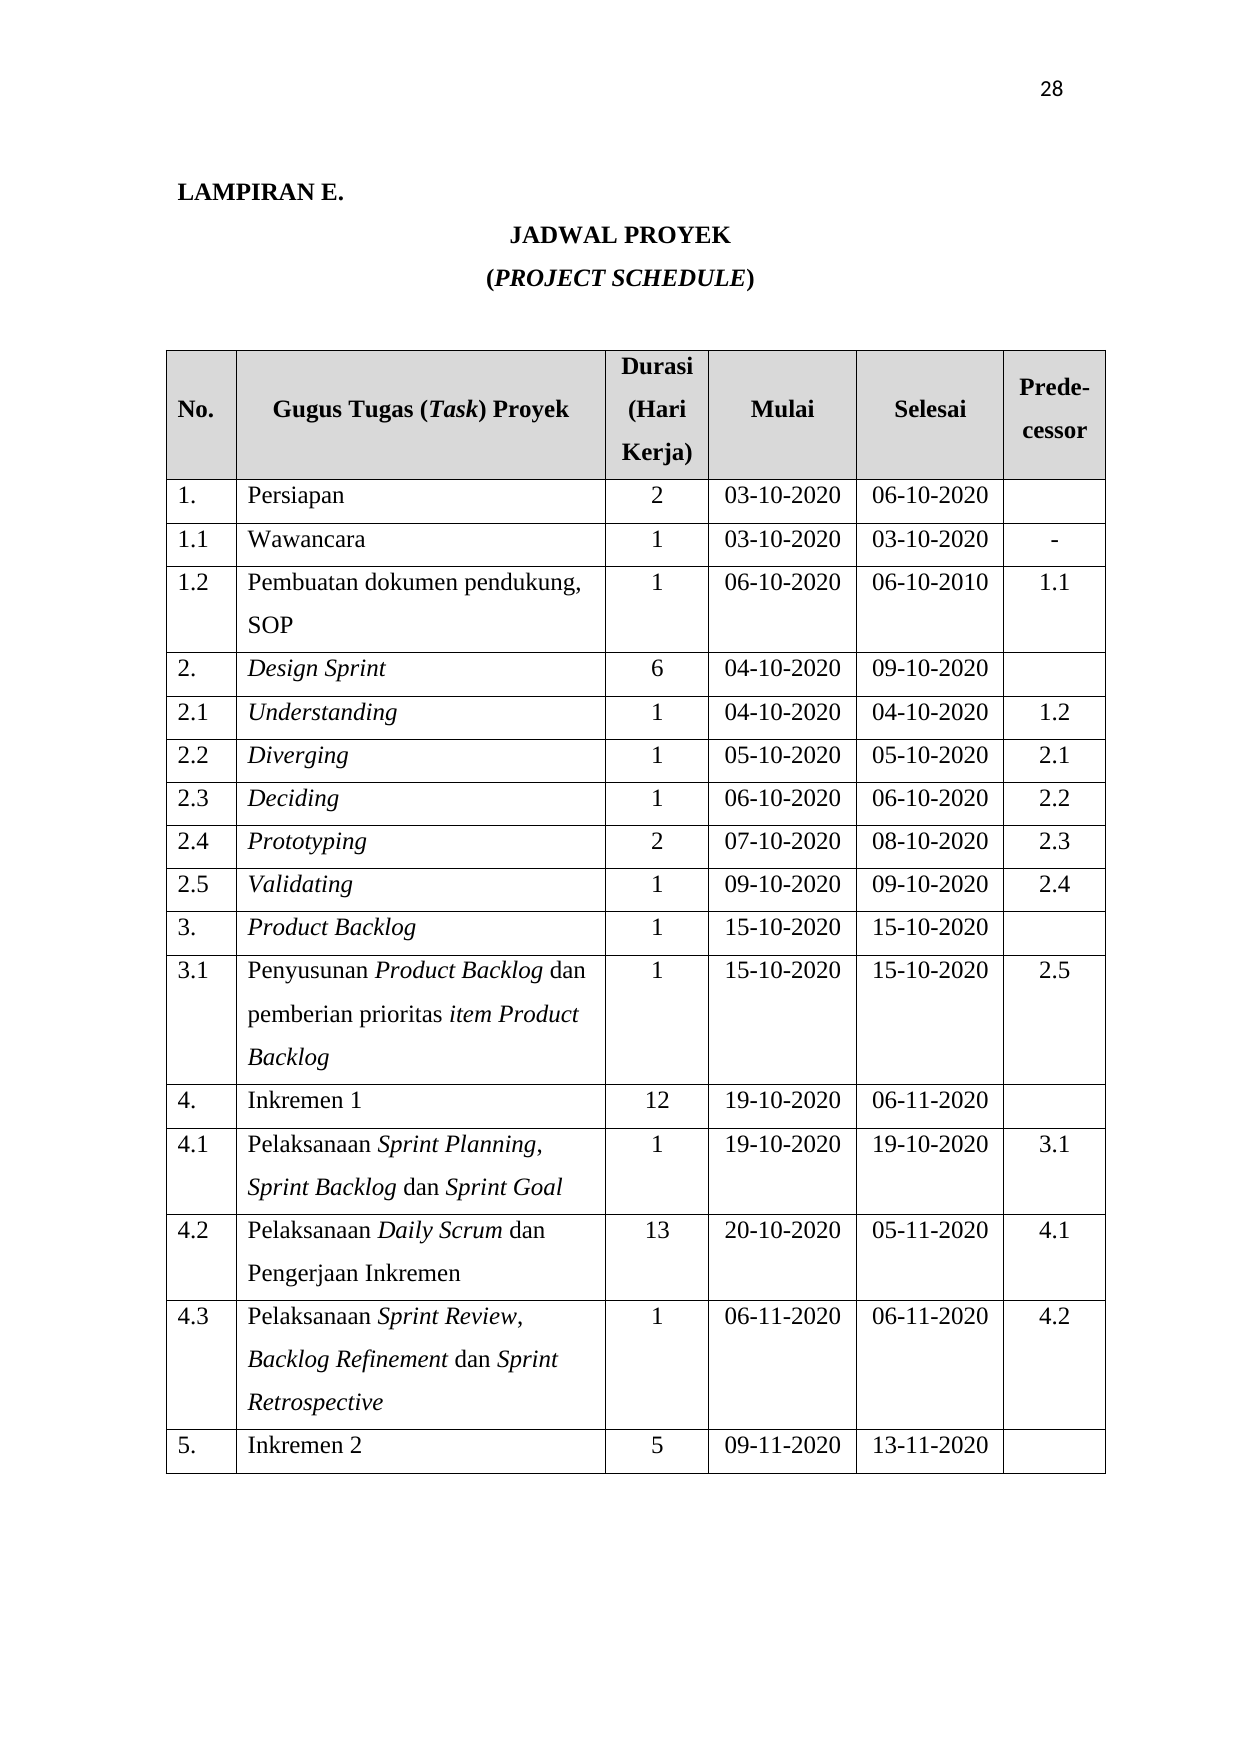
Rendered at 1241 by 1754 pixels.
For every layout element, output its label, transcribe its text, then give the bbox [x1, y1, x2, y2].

table_cell 1 [606, 783, 708, 825]
table_cell 1 [606, 956, 708, 1084]
table_cell Diverging [237, 740, 605, 782]
table_cell [1004, 653, 1105, 696]
table_cell 2 [606, 826, 708, 868]
table_cell 4.3 [167, 1301, 236, 1429]
table_cell 4.2 [167, 1215, 236, 1300]
table_cell 03-10-2020 [709, 524, 856, 566]
table_cell 2.1 [1004, 740, 1105, 782]
table_cell 2.3 [167, 783, 236, 825]
table_cell 03-10-2020 [857, 524, 1003, 566]
table_cell [1004, 912, 1105, 954]
table_cell 06-11-2020 [857, 1085, 1003, 1128]
table_cell 06-11-2020 [709, 1301, 856, 1429]
table_cell 06-10-2020 [709, 567, 856, 652]
table_header No. [167, 351, 236, 479]
table_cell 1 [606, 567, 708, 652]
table_cell 05-10-2020 [709, 740, 856, 782]
table_cell 06-11-2020 [857, 1301, 1003, 1429]
table_cell 06-10-2020 [857, 480, 1003, 523]
table_cell Pelaksanaan Sprint Planning, Sprint Backlog dan Sprint Goal [237, 1129, 605, 1214]
table_cell Product Backlog [237, 912, 605, 954]
table_cell Inkremen 2 [237, 1430, 605, 1473]
table_cell 1 [606, 1129, 708, 1214]
table_cell 4. [167, 1085, 236, 1128]
table_cell 09-11-2020 [709, 1430, 856, 1473]
table_cell Validating [237, 869, 605, 911]
table_cell 09-10-2020 [709, 869, 856, 911]
table_cell 06-10-2010 [857, 567, 1003, 652]
table_cell Understanding [237, 697, 605, 739]
table_cell Prototyping [237, 826, 605, 868]
table_cell 2.4 [167, 826, 236, 868]
table_cell Pelaksanaan Sprint Review, Backlog Refinement dan Sprint Retrospective [237, 1301, 605, 1429]
table_cell 2.2 [1004, 783, 1105, 825]
table_cell 15-10-2020 [709, 912, 856, 954]
table_cell 05-10-2020 [857, 740, 1003, 782]
table_cell Pembuatan dokumen pendukung, SOP [237, 567, 605, 652]
table_cell 15-10-2020 [857, 912, 1003, 954]
table_cell 5. [167, 1430, 236, 1473]
table_cell 1 [606, 740, 708, 782]
table_cell [1004, 1085, 1105, 1128]
table_cell [1004, 480, 1105, 523]
table_cell 1 [606, 1301, 708, 1429]
table_cell 04-10-2020 [709, 653, 856, 696]
table_cell 06-10-2020 [709, 783, 856, 825]
text JADWAL PROYEK [177, 220, 1063, 249]
table_cell 12 [606, 1085, 708, 1128]
table_cell 03-10-2020 [709, 480, 856, 523]
table_cell 2.5 [167, 869, 236, 911]
table_cell - [1004, 524, 1105, 566]
table_header Selesai [857, 351, 1003, 479]
table_cell 1.1 [167, 524, 236, 566]
table_cell 1 [606, 697, 708, 739]
subtitle LAMPIRAN E. [177, 177, 1063, 206]
table_cell 19-10-2020 [709, 1085, 856, 1128]
table_cell Inkremen 1 [237, 1085, 605, 1128]
table_cell 15-10-2020 [857, 956, 1003, 1084]
table_cell 4.2 [1004, 1301, 1105, 1429]
table_cell 1. [167, 480, 236, 523]
table_cell 06-10-2020 [857, 783, 1003, 825]
table_cell 09-10-2020 [857, 653, 1003, 696]
table_header Durasi (Hari Kerja) [606, 351, 708, 479]
table_cell Design Sprint [237, 653, 605, 696]
table_cell 1 [606, 524, 708, 566]
table_cell 05-11-2020 [857, 1215, 1003, 1300]
table_cell Wawancara [237, 524, 605, 566]
table_cell 2 [606, 480, 708, 523]
table_cell 19-10-2020 [709, 1129, 856, 1214]
table_cell 2.1 [167, 697, 236, 739]
table_cell 04-10-2020 [709, 697, 856, 739]
table_cell Persiapan [237, 480, 605, 523]
table_cell 5 [606, 1430, 708, 1473]
table_cell 2.2 [167, 740, 236, 782]
table_cell 3.1 [1004, 1129, 1105, 1214]
table_cell 20-10-2020 [709, 1215, 856, 1300]
table_cell 19-10-2020 [857, 1129, 1003, 1214]
table_cell 3. [167, 912, 236, 954]
table_cell 1 [606, 912, 708, 954]
table_cell 04-10-2020 [857, 697, 1003, 739]
table_cell 6 [606, 653, 708, 696]
table_cell 4.1 [1004, 1215, 1105, 1300]
table_cell 09-10-2020 [857, 869, 1003, 911]
table_cell 13-11-2020 [857, 1430, 1003, 1473]
table_cell 07-10-2020 [709, 826, 856, 868]
text (PROJECT SCHEDULE) [177, 263, 1063, 292]
table_cell Deciding [237, 783, 605, 825]
table_cell 3.1 [167, 956, 236, 1084]
table_header Mulai [709, 351, 856, 479]
table_header Prede-cessor [1004, 351, 1105, 479]
table_header Gugus Tugas (Task) Proyek [237, 351, 605, 479]
table_cell [1004, 1430, 1105, 1473]
table_cell 2.5 [1004, 956, 1105, 1084]
table_cell 4.1 [167, 1129, 236, 1214]
table_cell 1.1 [1004, 567, 1105, 652]
table_cell 13 [606, 1215, 708, 1300]
table_cell Penyusunan Product Backlog dan pemberian prioritas item Product Backlog [237, 956, 605, 1084]
table_cell 1.2 [1004, 697, 1105, 739]
table_cell 2.4 [1004, 869, 1105, 911]
table_cell 2.3 [1004, 826, 1105, 868]
table_cell 15-10-2020 [709, 956, 856, 1084]
table_cell 1.2 [167, 567, 236, 652]
table_cell 2. [167, 653, 236, 696]
table_cell Pelaksanaan Daily Scrum dan Pengerjaan Inkremen [237, 1215, 605, 1300]
table_cell 08-10-2020 [857, 826, 1003, 868]
table_cell 1 [606, 869, 708, 911]
